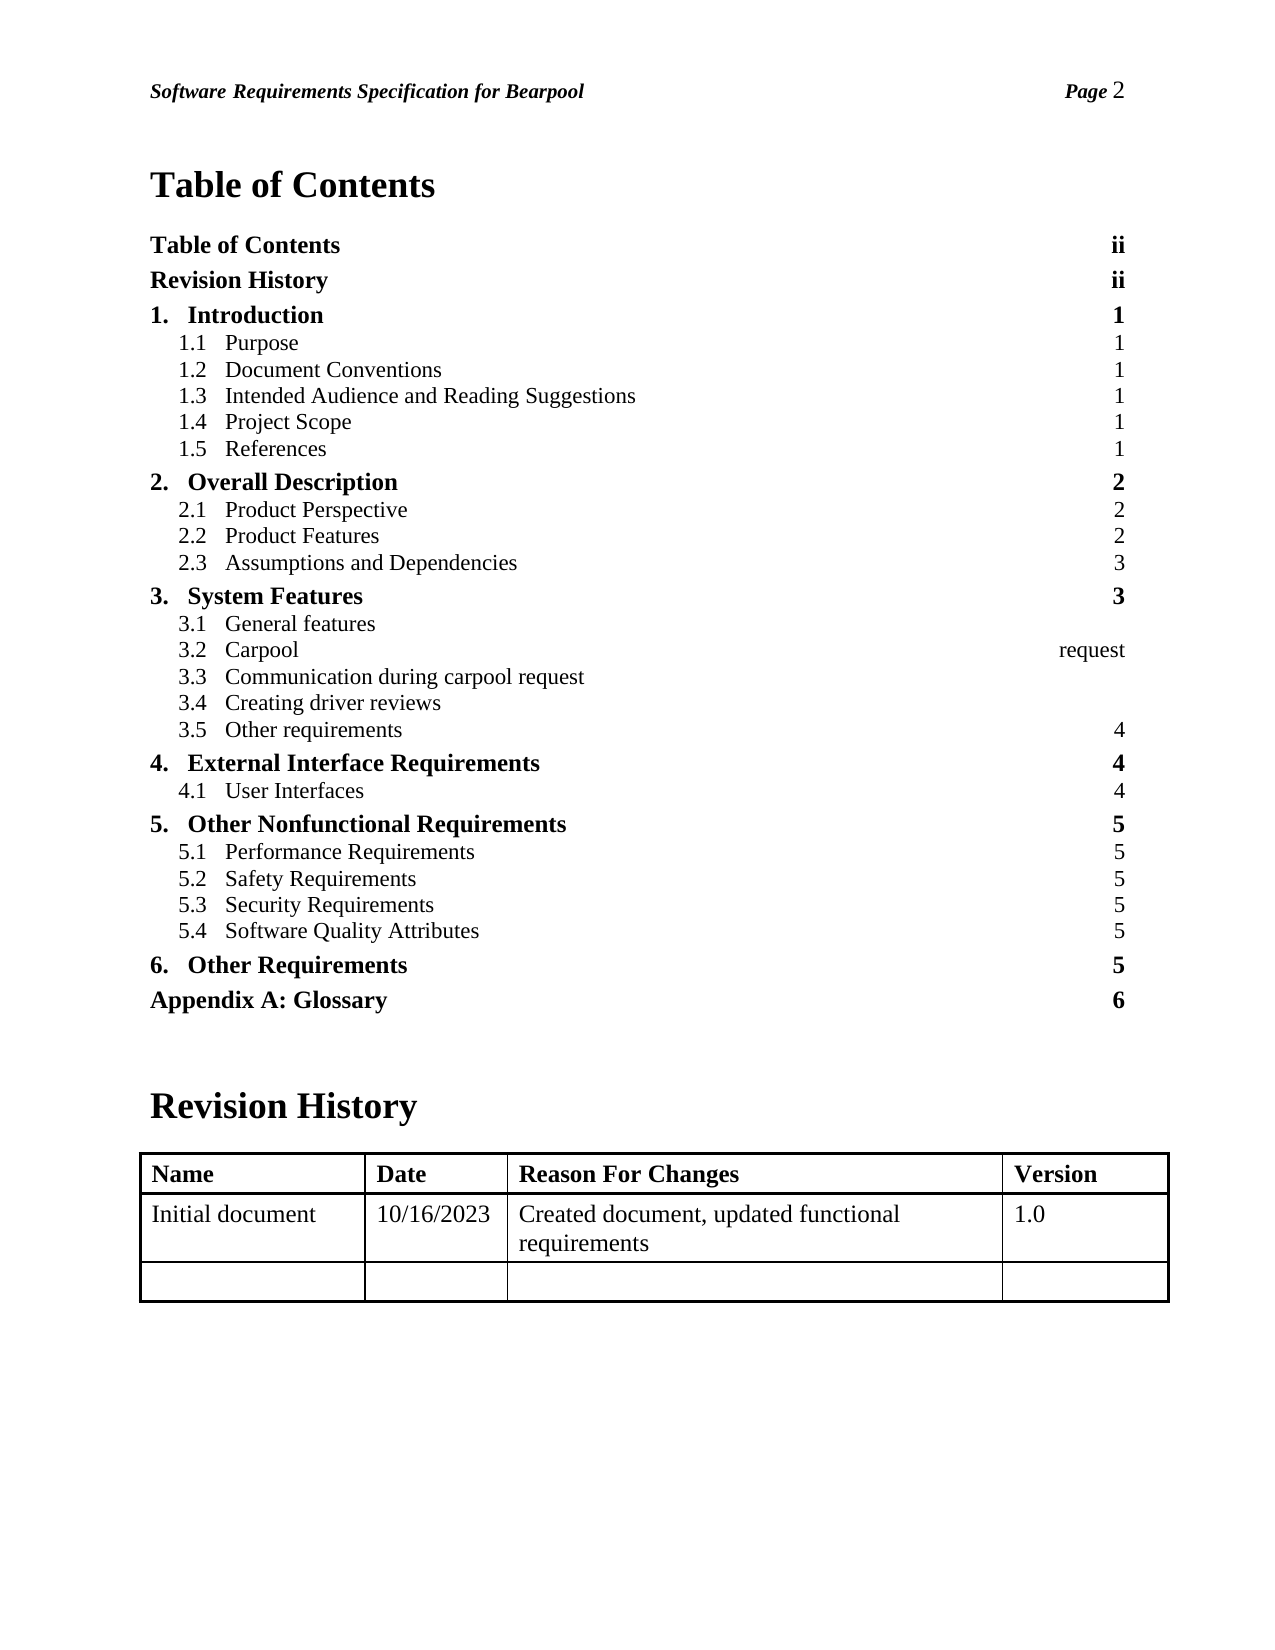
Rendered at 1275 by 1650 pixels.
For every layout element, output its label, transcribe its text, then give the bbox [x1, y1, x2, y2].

text Table of Contents [150, 162, 1125, 206]
table_cell [1003, 1263, 1167, 1300]
table_cell Created document, updated functional requirements [508, 1195, 1002, 1261]
table_cell [366, 1263, 507, 1300]
table_header Name [142, 1155, 364, 1192]
table_cell 10/16/2023 [366, 1195, 507, 1261]
table_cell 1.0 [1003, 1195, 1167, 1261]
table_header Reason For Changes [508, 1155, 1002, 1192]
table_cell Initial document [142, 1195, 364, 1261]
table_cell [142, 1263, 364, 1300]
table_cell [508, 1263, 1002, 1300]
table_header Version [1003, 1155, 1167, 1192]
table_header Date [366, 1155, 507, 1192]
text Revision History [150, 1084, 1125, 1127]
